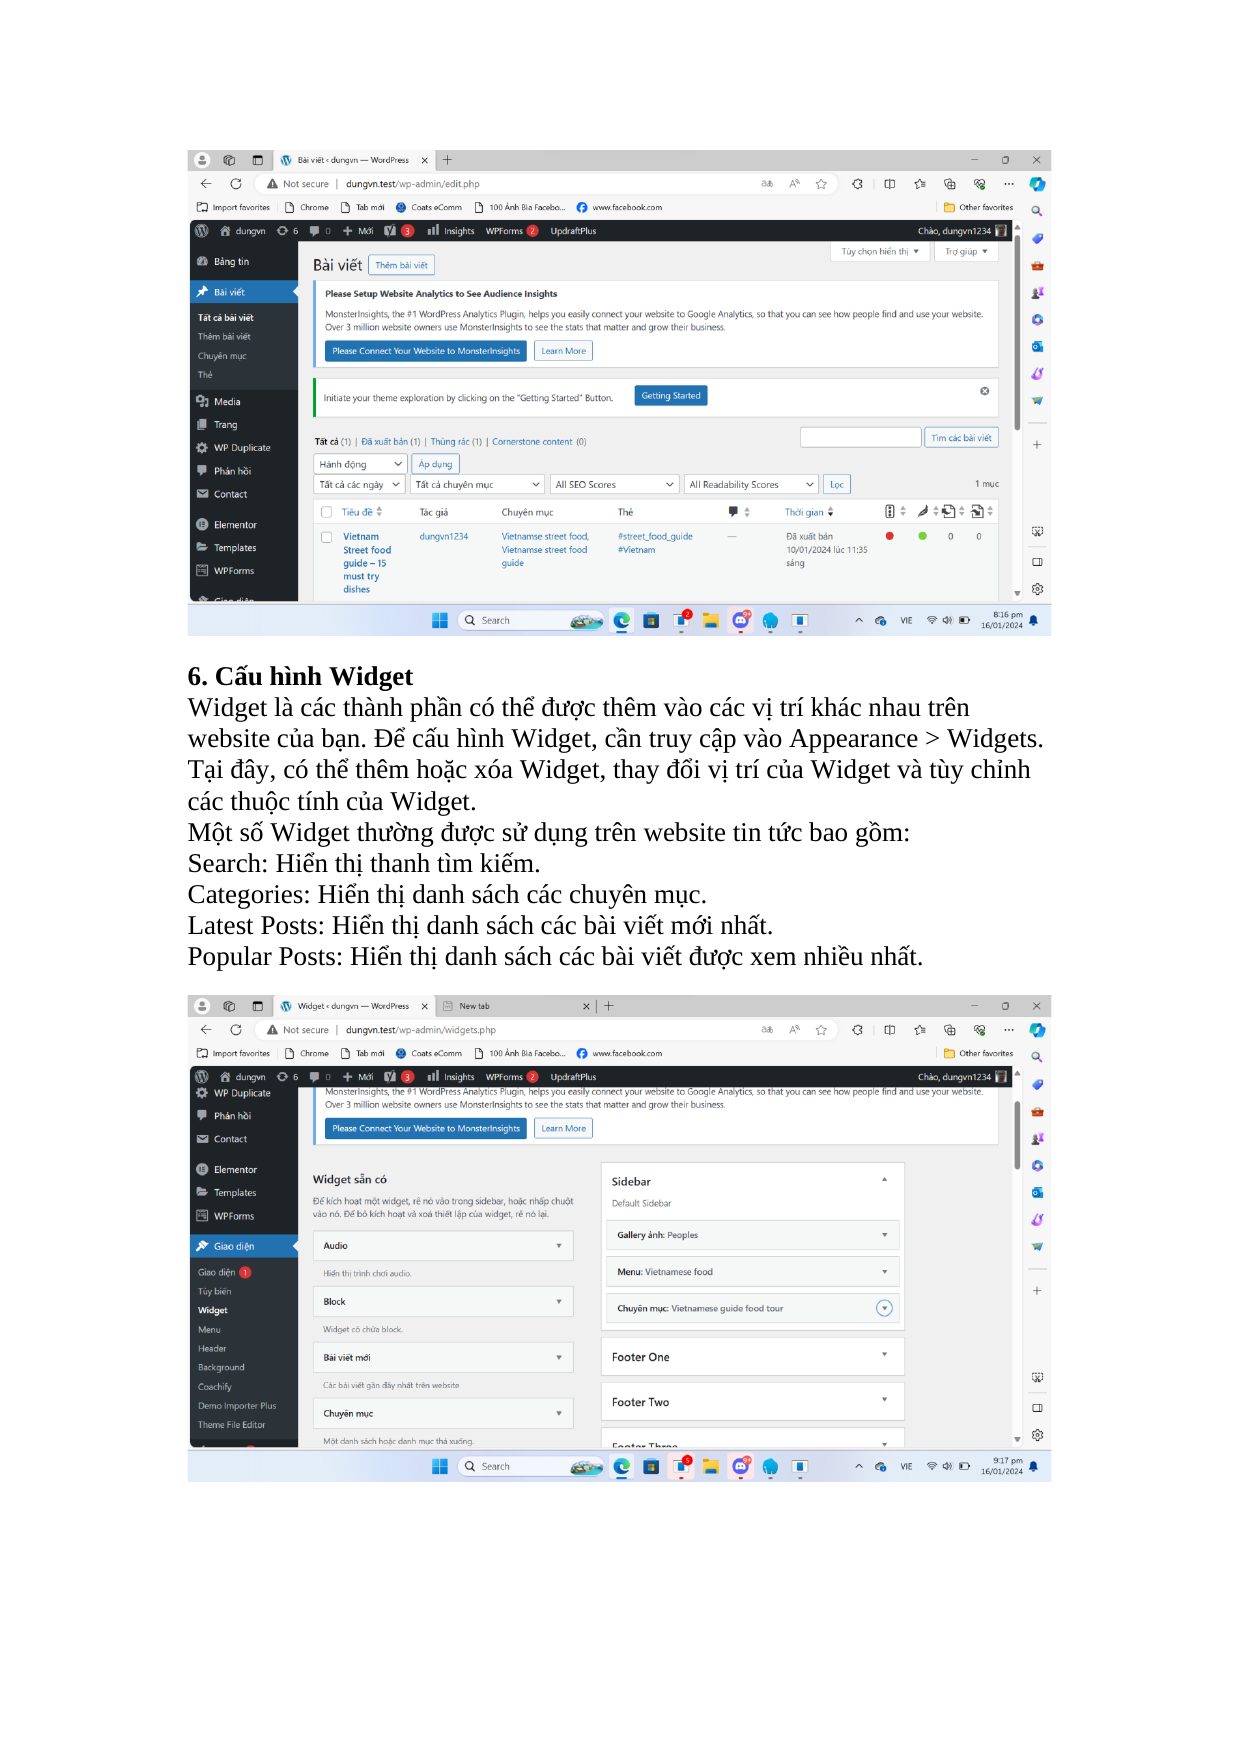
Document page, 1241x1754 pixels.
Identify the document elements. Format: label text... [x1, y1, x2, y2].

text Search: Hiển thị thanh tìm kiếm. [187, 847, 1053, 878]
text Widget là các thành phần có thể được thêm vào các vị trí khác nhau trên website của bạn. Để cấu hình Widget, cần truy cập vào Appearance > Widgets. Tại đây, có thể thêm hoặc xóa Widget, thay đổi vị trí của Widget và tùy chỉnh các thuộc tính của Widget. [187, 691, 1053, 816]
picture [187, 150, 1052, 636]
picture [187, 995, 1052, 1482]
text 6. Cấu hình Widget [187, 660, 1053, 691]
text Categories: Hiển thị danh sách các chuyên mục. [187, 878, 1053, 909]
text Một số Widget thường được sử dụng trên website tin tức bao gồm: [187, 816, 1053, 847]
text Latest Posts: Hiển thị danh sách các bài viết mới nhất. [187, 909, 1053, 940]
text Popular Posts: Hiển thị danh sách các bài viết được xem nhiều nhất. [187, 940, 1053, 972]
